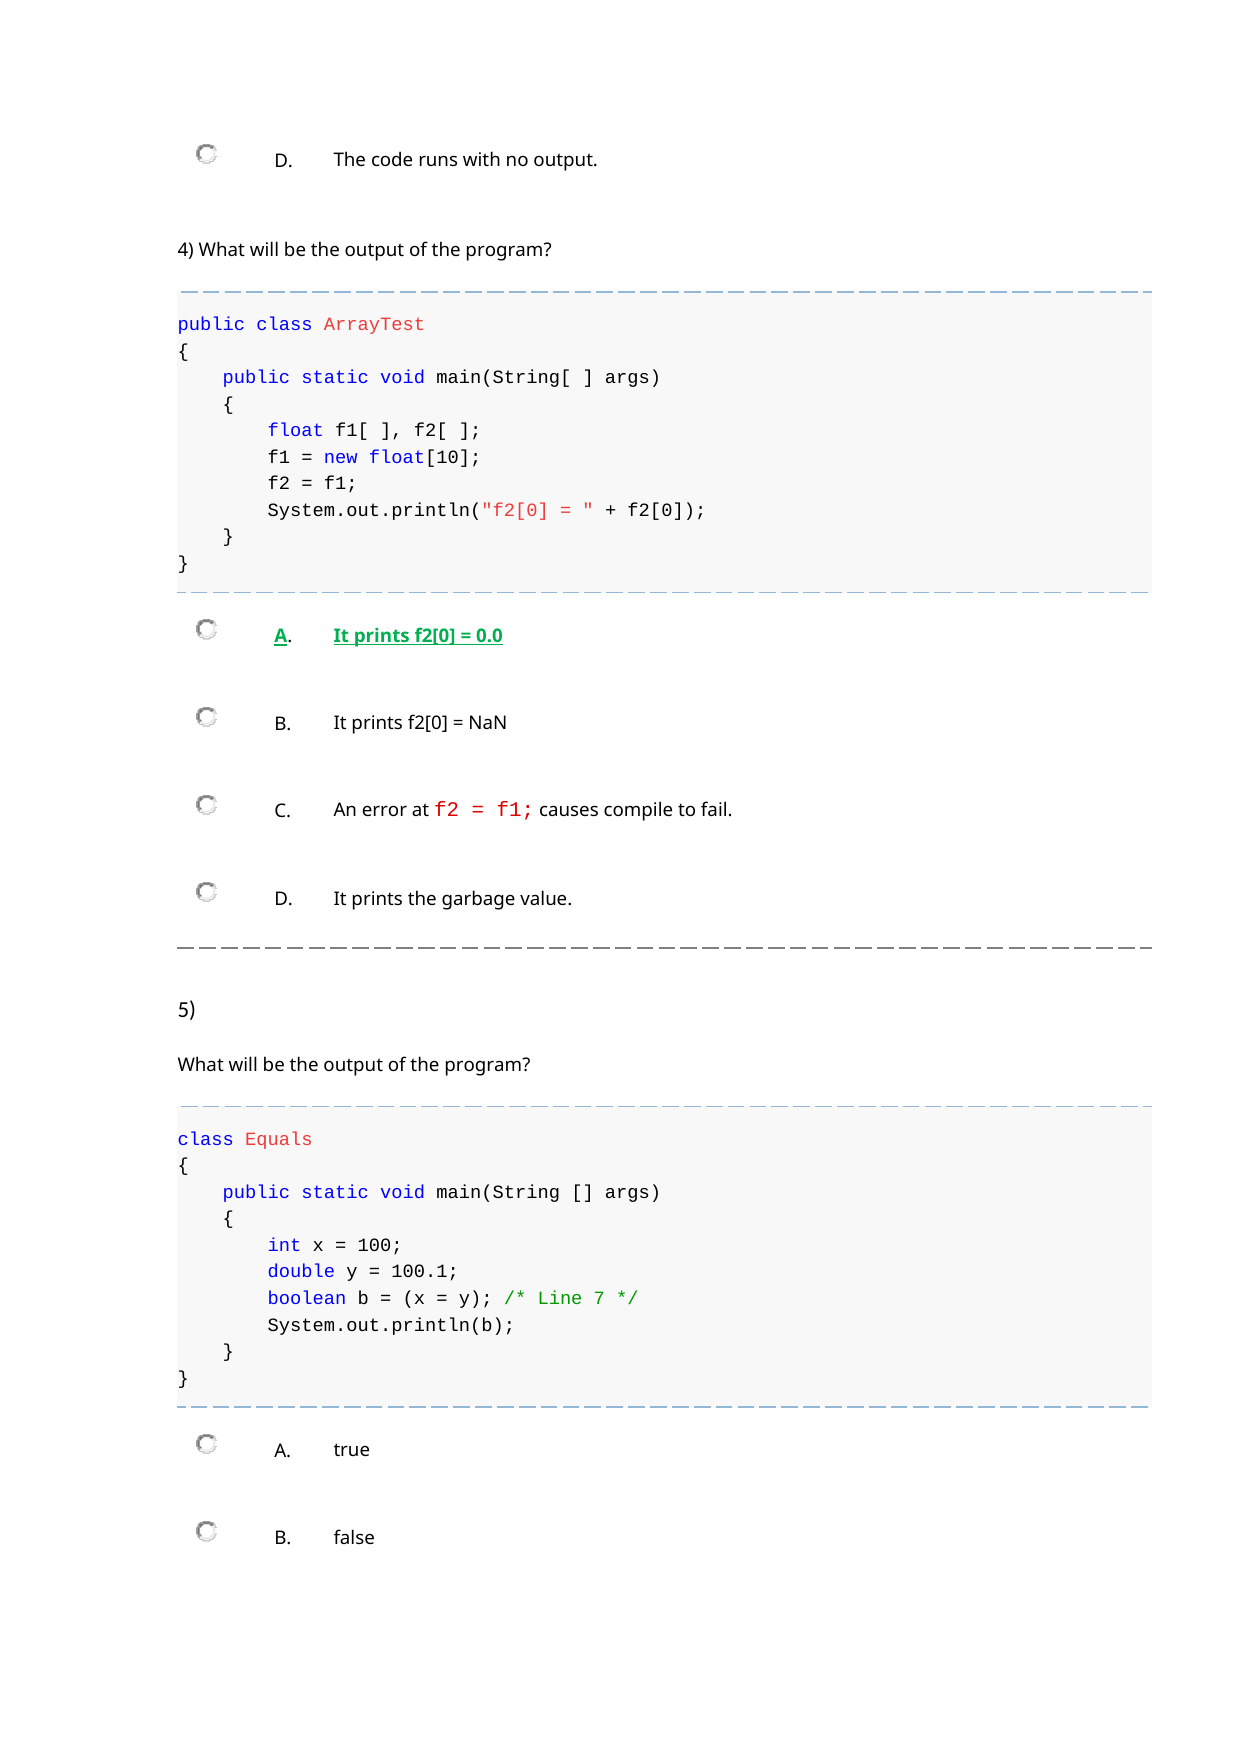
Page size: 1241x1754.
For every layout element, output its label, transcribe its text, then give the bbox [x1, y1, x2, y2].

table_cell [319, 772, 1150, 856]
text 5) [177, 995, 1152, 1023]
table_cell [319, 859, 1150, 944]
table_cell [260, 859, 316, 944]
table_cell 6) [180, 1499, 257, 1583]
table_cell 6) [260, 1499, 316, 1583]
table_cell 6) [319, 1411, 1150, 1496]
table_cell 6) [180, 1411, 257, 1496]
table_cell [319, 684, 1150, 769]
table_cell [180, 684, 257, 769]
table_cell [180, 859, 257, 944]
table_cell [180, 596, 257, 681]
table_cell 4) What will be the output of the program? public class ArrayTest { public static void main(String[ ] args) { float f1[ ], f2[ ]; f1 = new float[10]; f2 = f1; System.out.println("f2[0] = " + f2[0]); } } [177, 209, 1152, 291]
table_cell [319, 121, 1150, 206]
table_cell [319, 596, 1150, 681]
table_cell [260, 121, 316, 206]
table_cell [260, 772, 316, 856]
table_cell [260, 684, 316, 769]
table_cell 6) [319, 1499, 1150, 1583]
table_cell [260, 596, 316, 681]
table_header What will be the output of the program? class Equals { public static void main(String [] args) { int x = 100; double y = 100.1; boolean b = (x = y); /* Line 7 */ System.out.println(b); } } [177, 1042, 1152, 1106]
table_cell [180, 772, 257, 856]
table_cell 6) [260, 1411, 316, 1496]
table_cell [180, 121, 257, 206]
